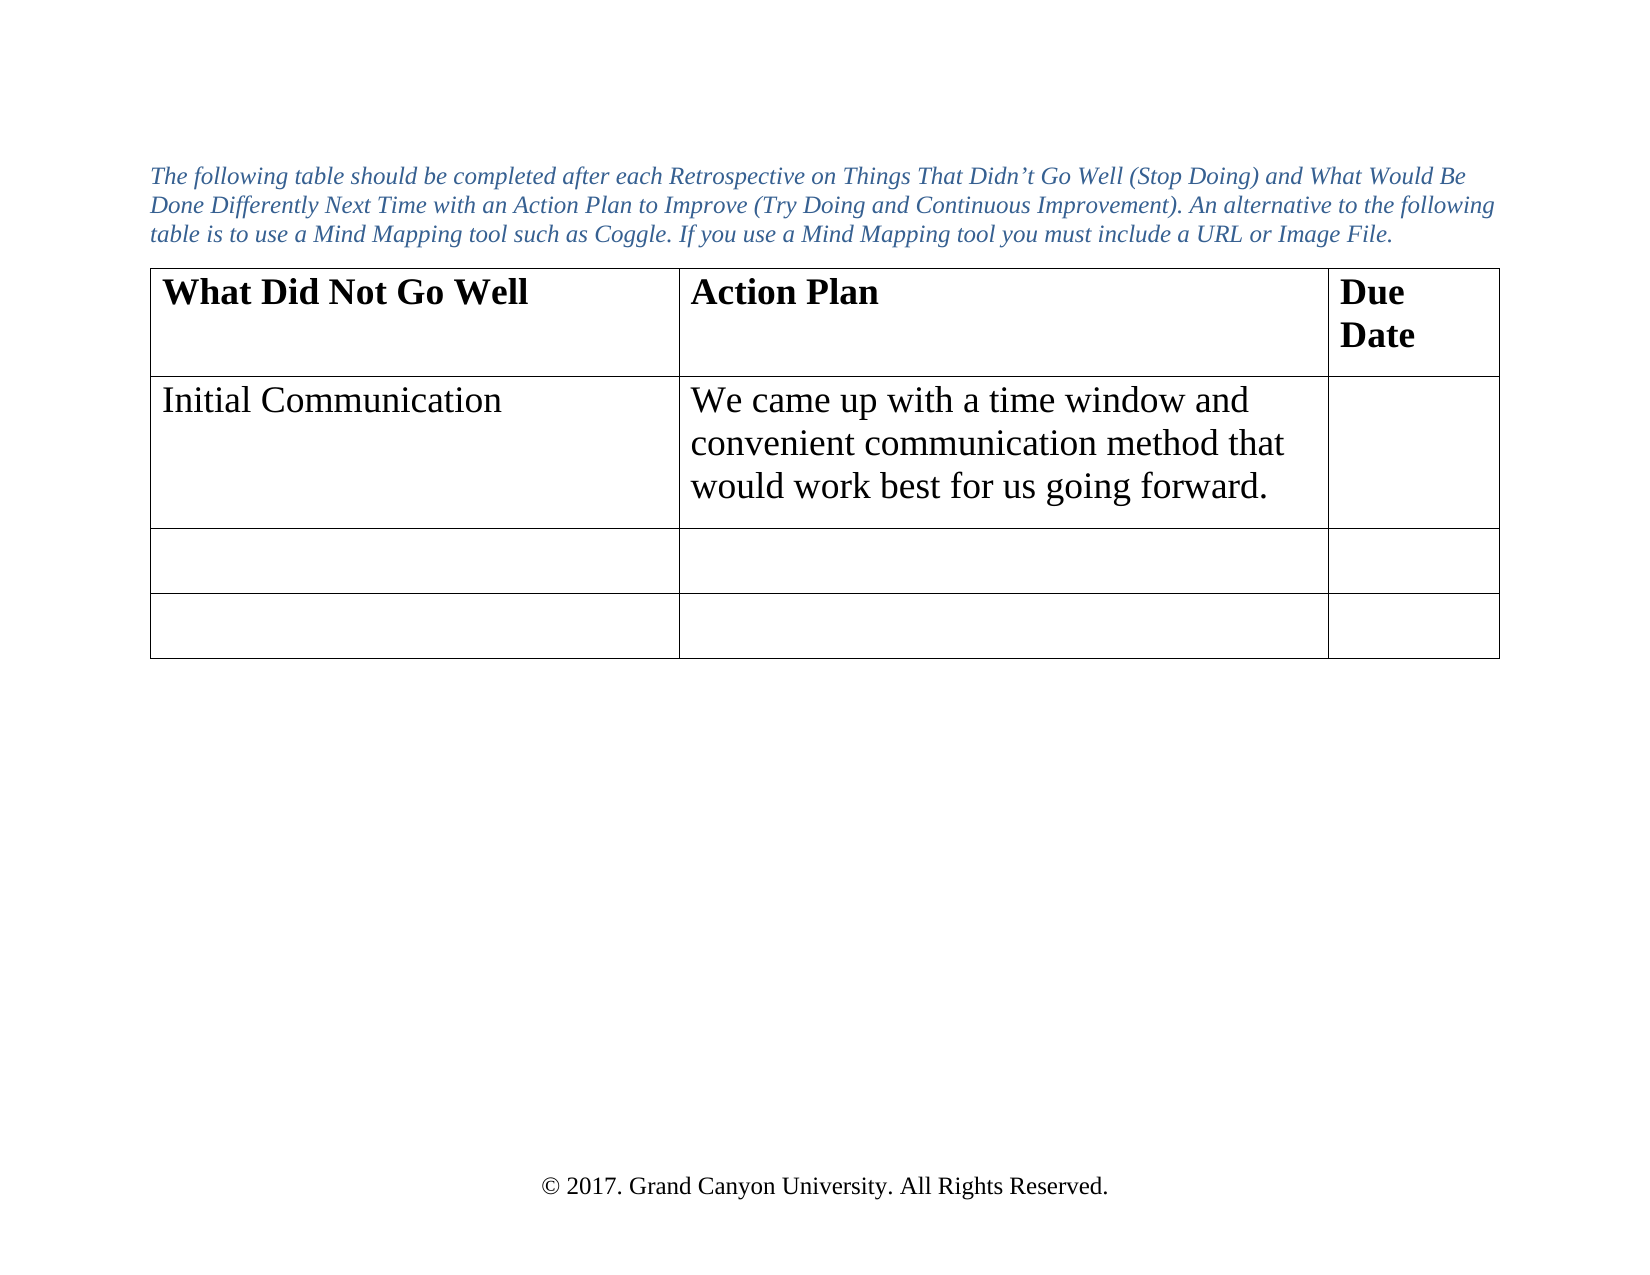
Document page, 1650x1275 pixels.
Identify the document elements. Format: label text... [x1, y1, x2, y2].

text The following table should be completed after each Retrospective on Things That Didn’t Go Well (Stop Doing) and What Would Be Done Differently Next Time with an Action Plan to Improve (Try Doing and Continuous Improvement). An alternative to the following table is to use a Mind Mapping tool such as Coggle. If you use a Mind Mapping tool you must include a URL or Image File. [150, 161, 1500, 247]
table_cell [151, 594, 679, 658]
table_cell [151, 529, 679, 593]
table_cell [680, 594, 1328, 658]
table_cell [680, 529, 1328, 593]
table_cell Initial Communication [151, 377, 679, 528]
table_cell [1329, 594, 1499, 658]
table_header What Did Not Go Well [151, 269, 679, 376]
table_cell We came up with a time window and convenient communication method that would work best for us going forward. [680, 377, 1328, 528]
table_header Due Date [1329, 269, 1499, 376]
table_cell [1329, 529, 1499, 593]
table_cell [1329, 377, 1499, 528]
table_header Action Plan [680, 269, 1328, 376]
